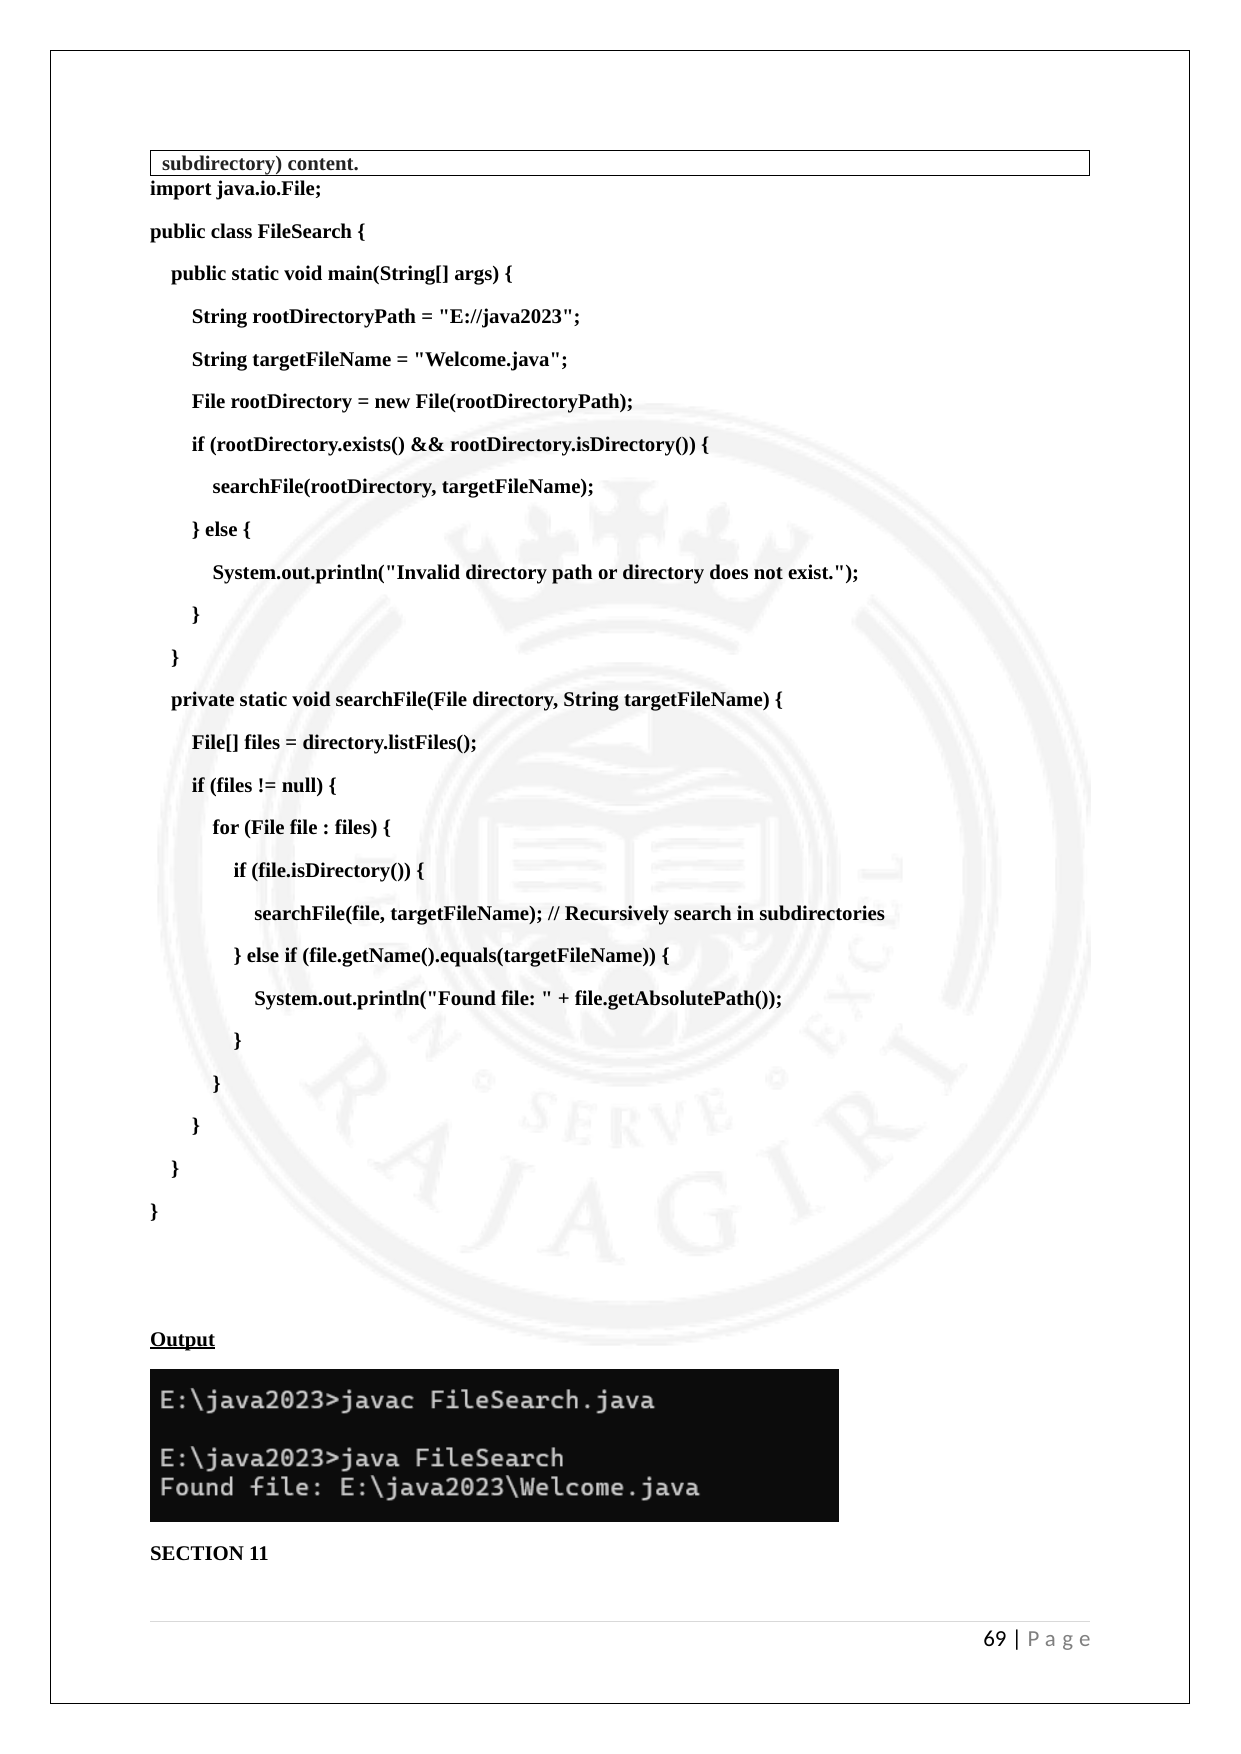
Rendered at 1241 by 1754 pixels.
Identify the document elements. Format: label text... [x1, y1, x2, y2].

text for (File file : files) { [150, 815, 1090, 839]
text String targetFileName = "Welcome.java"; [150, 347, 1090, 371]
text } [150, 1199, 1090, 1223]
text } [150, 1113, 1090, 1137]
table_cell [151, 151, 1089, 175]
text System.out.println("Found file: " + file.getAbsolutePath()); [150, 986, 1090, 1010]
text File rootDirectory = new File(rootDirectoryPath); [150, 389, 1090, 413]
text } [150, 1156, 1090, 1180]
picture [150, 399, 1091, 1355]
text if (file.isDirectory()) { [150, 858, 1090, 882]
text System.out.println("Invalid directory path or directory does not exist."); [150, 559, 1090, 584]
text } else { [150, 517, 1090, 541]
text private static void searchFile(File directory, String targetFileName) { [150, 687, 1090, 711]
text } else if (file.getName().equals(targetFileName)) { [150, 943, 1090, 967]
text searchFile(rootDirectory, targetFileName); [150, 474, 1090, 498]
text } [150, 1028, 1090, 1052]
text } [150, 645, 1090, 669]
text public static void main(String[] args) { [150, 261, 1090, 285]
text Output [150, 1326, 1090, 1351]
text if (files != null) { [150, 773, 1090, 797]
text public class FileSearch { [150, 219, 1090, 243]
text } [150, 602, 1090, 626]
text } [150, 1071, 1090, 1095]
text SECTION 11 [150, 1540, 1090, 1564]
text import java.io.File; [150, 176, 1090, 200]
text File[] files = directory.listFiles(); [150, 730, 1090, 754]
picture [150, 1369, 839, 1522]
text searchFile(file, targetFileName); // Recursively search in subdirectories [150, 900, 1090, 924]
text if (rootDirectory.exists() && rootDirectory.isDirectory()) { [150, 432, 1090, 456]
text String rootDirectoryPath = "E://java2023"; [150, 304, 1090, 328]
